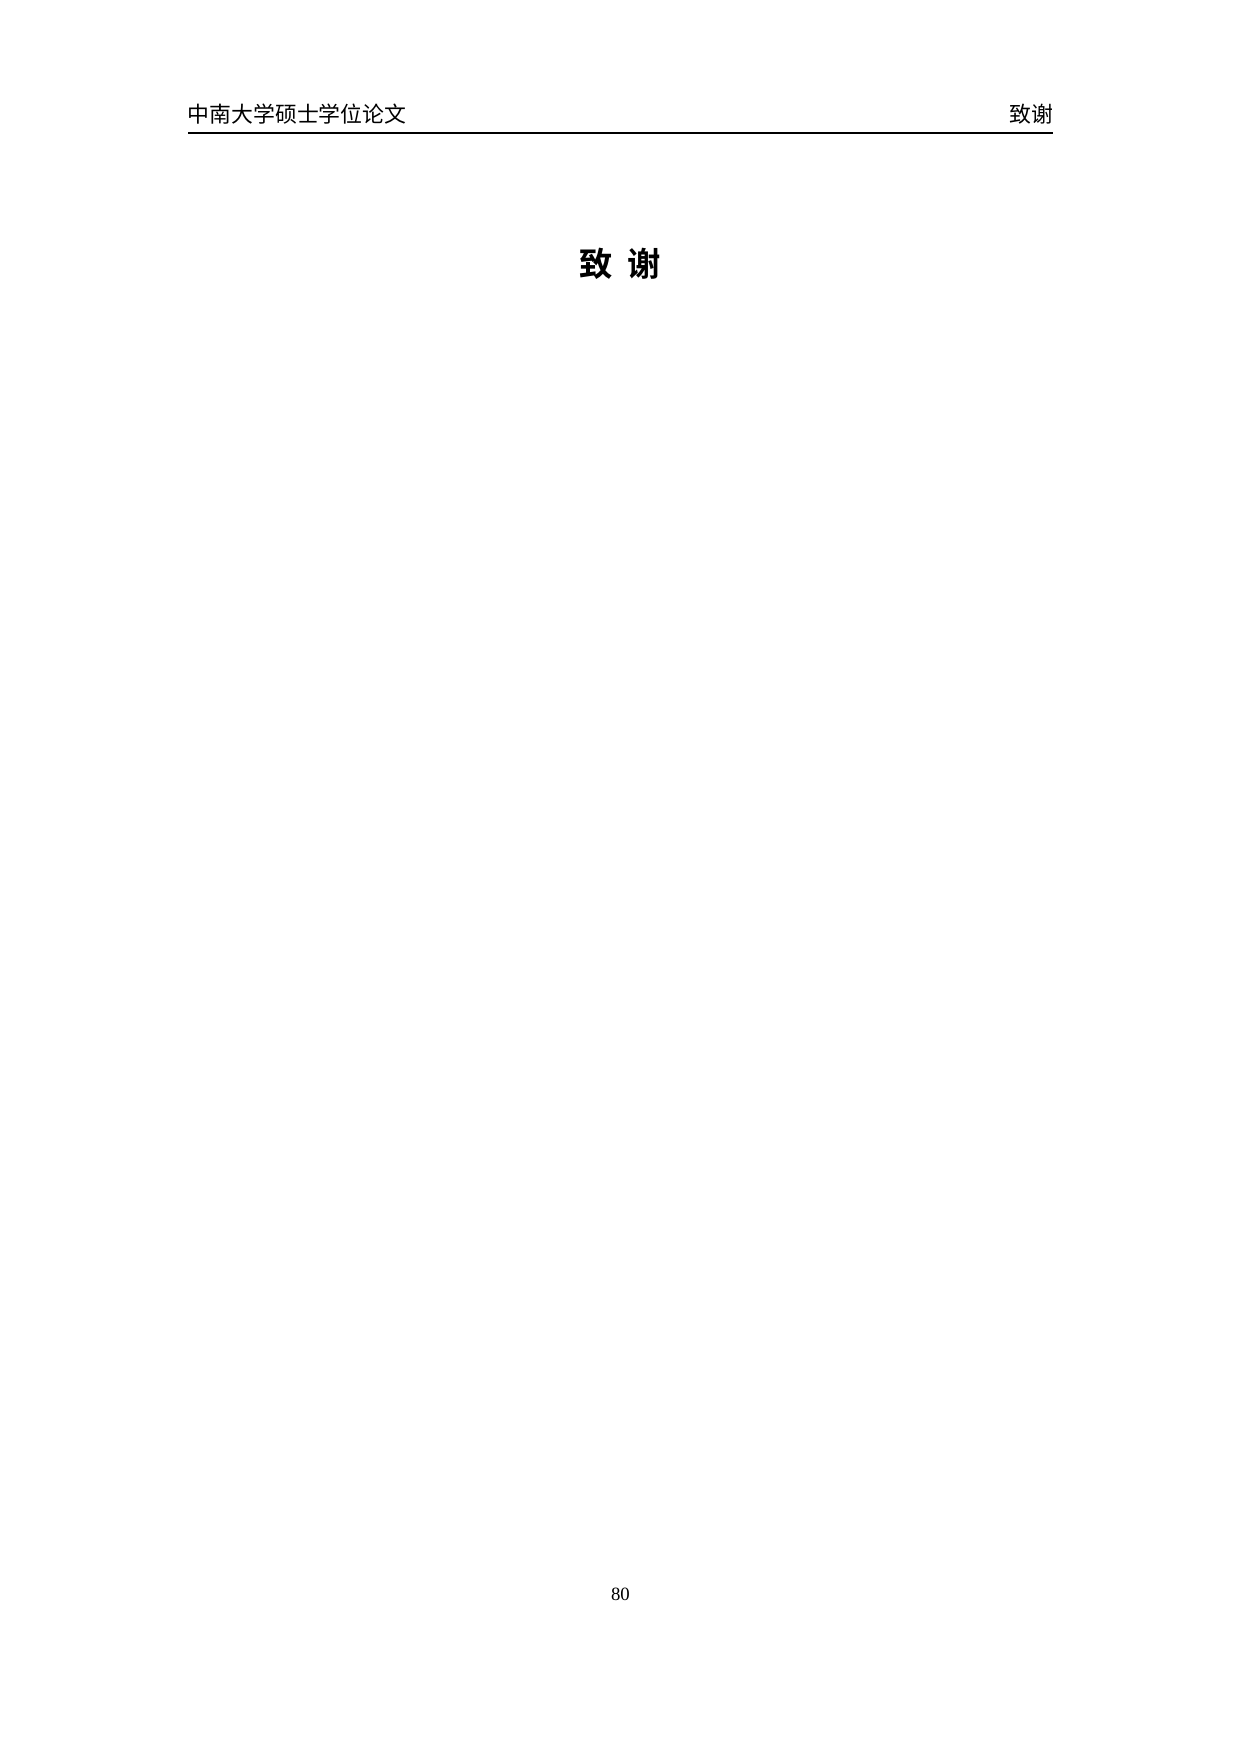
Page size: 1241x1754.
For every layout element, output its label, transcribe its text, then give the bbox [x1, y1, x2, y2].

text 致 谢 [187, 230, 1053, 295]
